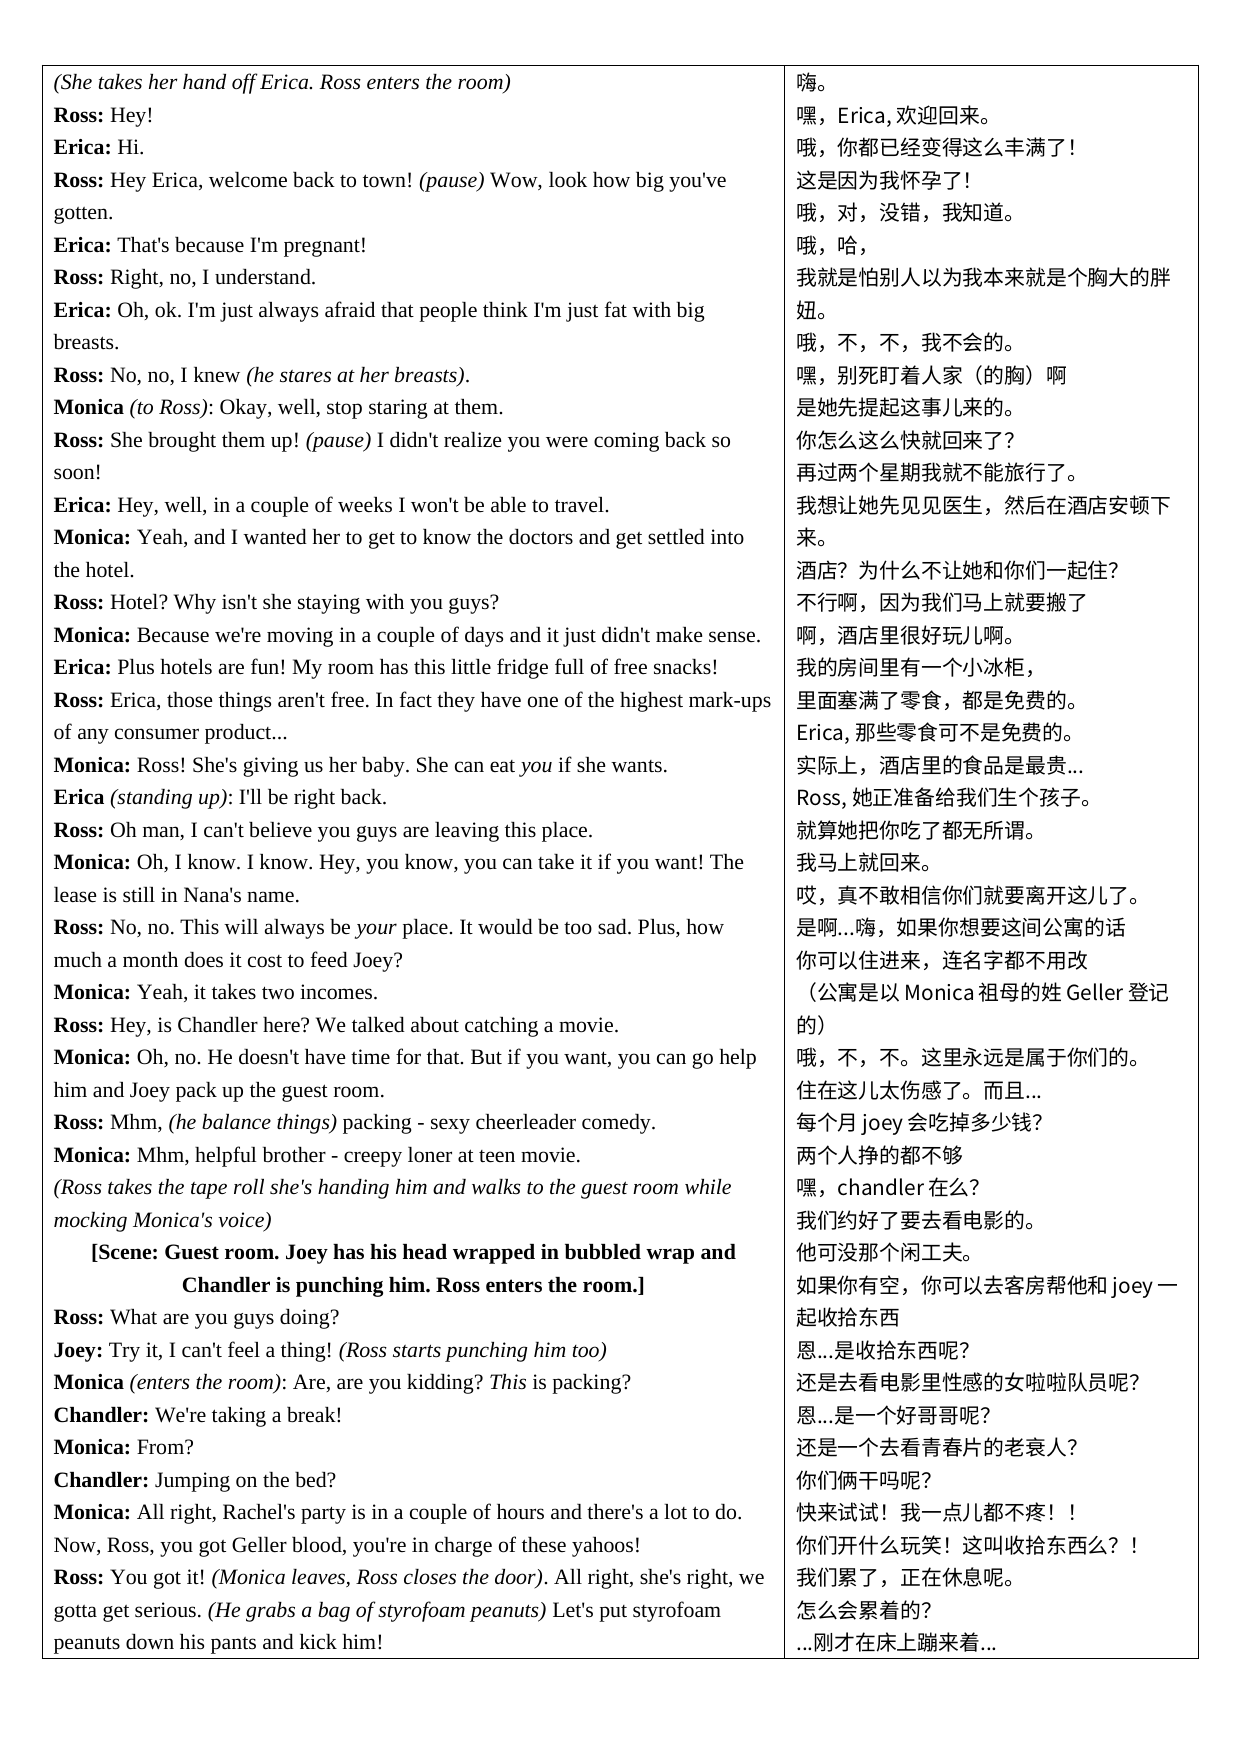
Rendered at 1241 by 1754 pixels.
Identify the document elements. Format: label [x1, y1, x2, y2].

table_header [785, 66, 1198, 1658]
table_header [43, 66, 784, 1658]
